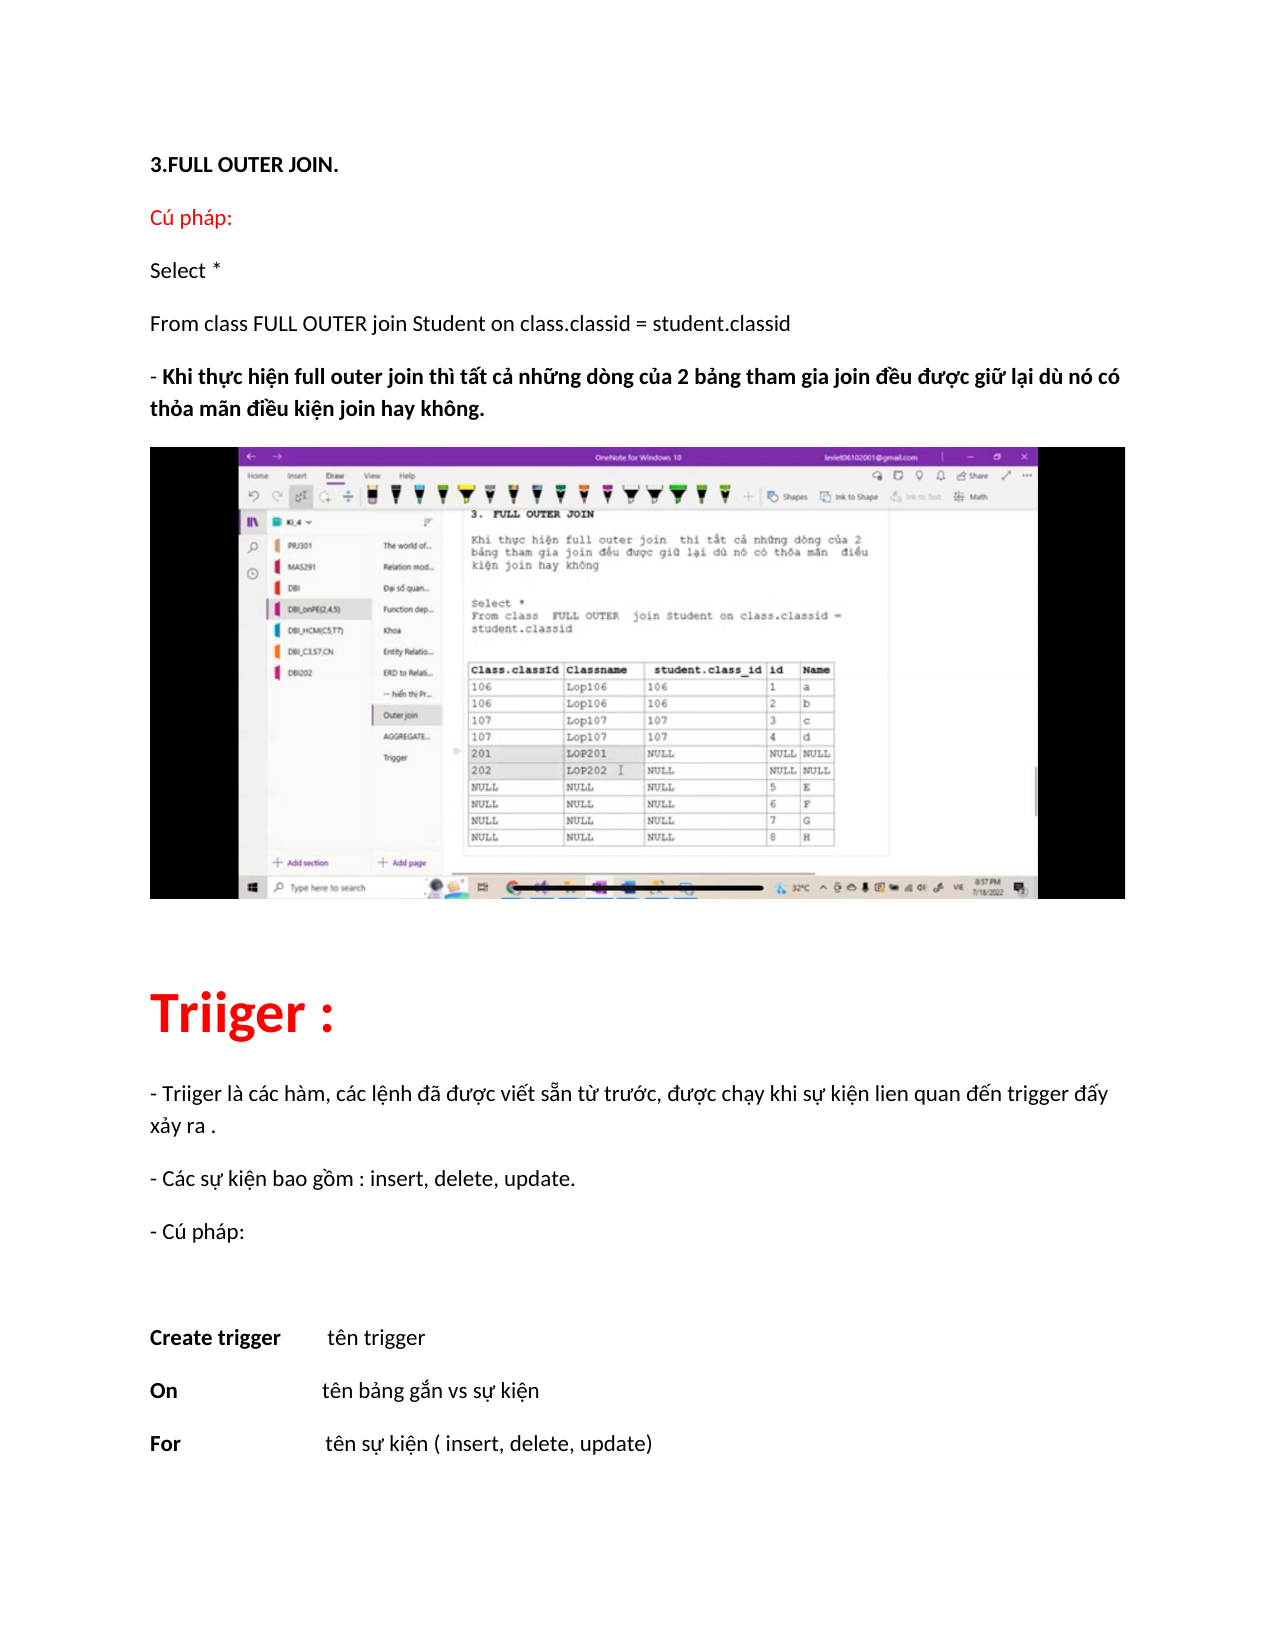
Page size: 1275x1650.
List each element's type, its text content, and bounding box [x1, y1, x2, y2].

picture [150, 447, 1125, 899]
text Cú pháp: [150, 203, 1125, 231]
text On tên bảng gắn vs sự kiện [150, 1376, 1125, 1404]
text Select * [150, 256, 1125, 284]
text For tên sự kiện ( insert, delete, update) [150, 1429, 1125, 1457]
text Triiger : [150, 976, 1125, 1047]
text - Cú pháp: [150, 1217, 1125, 1245]
text - Triiger là các hàm, các lệnh đã được viết sẵn từ trước, được chạy khi sự kiện lien quan đến trigger đấy xảy ra . [150, 1079, 1125, 1139]
text - Khi thực hiện full outer join thì tất cả những dòng của 2 bảng tham gia join đều được giữ lại dù nó có thỏa mãn điều kiện join hay không. [150, 362, 1125, 422]
text 3.FULL OUTER JOIN. [150, 150, 1125, 178]
text From class FULL OUTER join Student on class.classid = student.classid [150, 309, 1125, 337]
text - Các sự kiện bao gồm : insert, delete, update. [150, 1164, 1125, 1192]
text Create trigger tên trigger [150, 1323, 1125, 1351]
